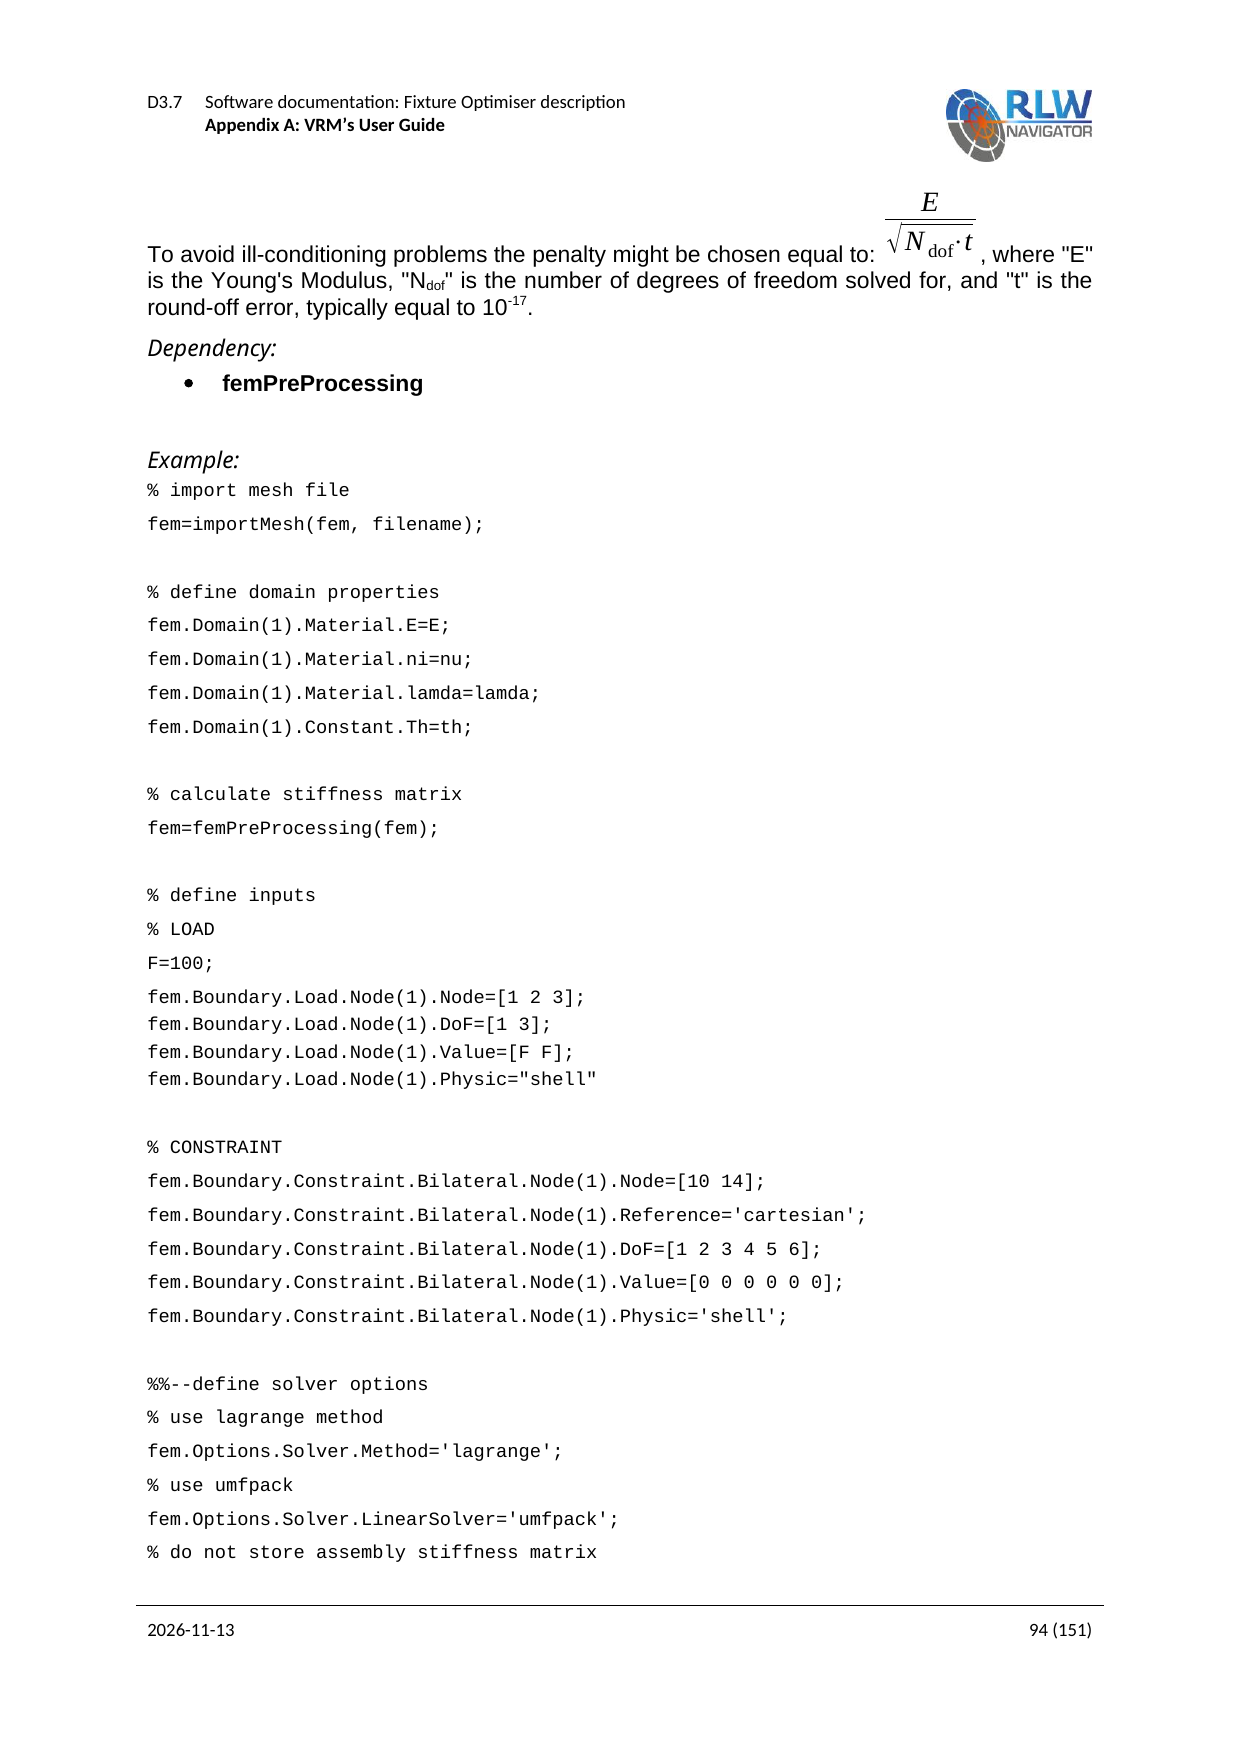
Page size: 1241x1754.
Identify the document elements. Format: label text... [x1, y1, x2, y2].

text fem.Boundary.Load.Node(1).DoF=[1 3]; [147, 1015, 1093, 1036]
text % calculate stiffness matrix [147, 785, 1093, 806]
text % define inputs [147, 886, 1093, 907]
text % define domain properties [147, 582, 1093, 604]
text % use umfpack [147, 1476, 1093, 1497]
text % import mesh file [147, 481, 1093, 502]
text fem.Options.Solver.Method='lagrange'; [147, 1442, 1093, 1463]
text fem.Domain(1).Material.E=E; [147, 616, 1093, 637]
list femPreProcessing [184, 370, 1093, 396]
text Example: [147, 444, 1093, 475]
text % LOAD [147, 920, 1093, 941]
text fem.Domain(1).Material.lamda=lamda; [147, 684, 1093, 705]
text fem.Domain(1).Material.ni=nu; [147, 650, 1093, 671]
text fem.Boundary.Load.Node(1).Value=[F F]; [147, 1042, 1093, 1064]
text To avoid ill-conditioning problems the penalty might be chosen equal to: , where "E" is the Young's Modulus, "Ndof" is the number of degrees of freedom solved for, and "t" is the round-off error, typically equal to 10-17. [147, 187, 1093, 320]
text fem.Boundary.Constraint.Bilateral.Node(1).Reference='cartesian'; [147, 1206, 1093, 1227]
text % do not store assembly stiffness matrix [147, 1543, 1093, 1564]
text F=100; [147, 954, 1093, 975]
picture [946, 89, 1092, 162]
text fem=femPreProcessing(fem); [147, 819, 1093, 840]
text fem.Boundary.Constraint.Bilateral.Node(1).Value=[0 0 0 0 0 0]; [147, 1273, 1093, 1294]
text fem.Boundary.Load.Node(1).Physic="shell" [147, 1070, 1093, 1091]
text fem=importMesh(fem, filename); [147, 515, 1093, 536]
text fem.Boundary.Constraint.Bilateral.Node(1).Physic='shell'; [147, 1307, 1093, 1328]
text %%--define solver options [147, 1374, 1093, 1396]
text % CONSTRAINT [147, 1138, 1093, 1159]
text Dependency: [147, 332, 1093, 363]
text fem.Domain(1).Constant.Th=th; [147, 717, 1093, 739]
text fem.Options.Solver.LinearSolver='umfpack'; [147, 1509, 1093, 1531]
text % use lagrange method [147, 1408, 1093, 1429]
text fem.Boundary.Constraint.Bilateral.Node(1).Node=[10 14]; [147, 1172, 1093, 1193]
text fem.Boundary.Load.Node(1).Node=[1 2 3]; [147, 987, 1093, 1009]
text fem.Boundary.Constraint.Bilateral.Node(1).DoF=[1 2 3 4 5 6]; [147, 1239, 1093, 1261]
